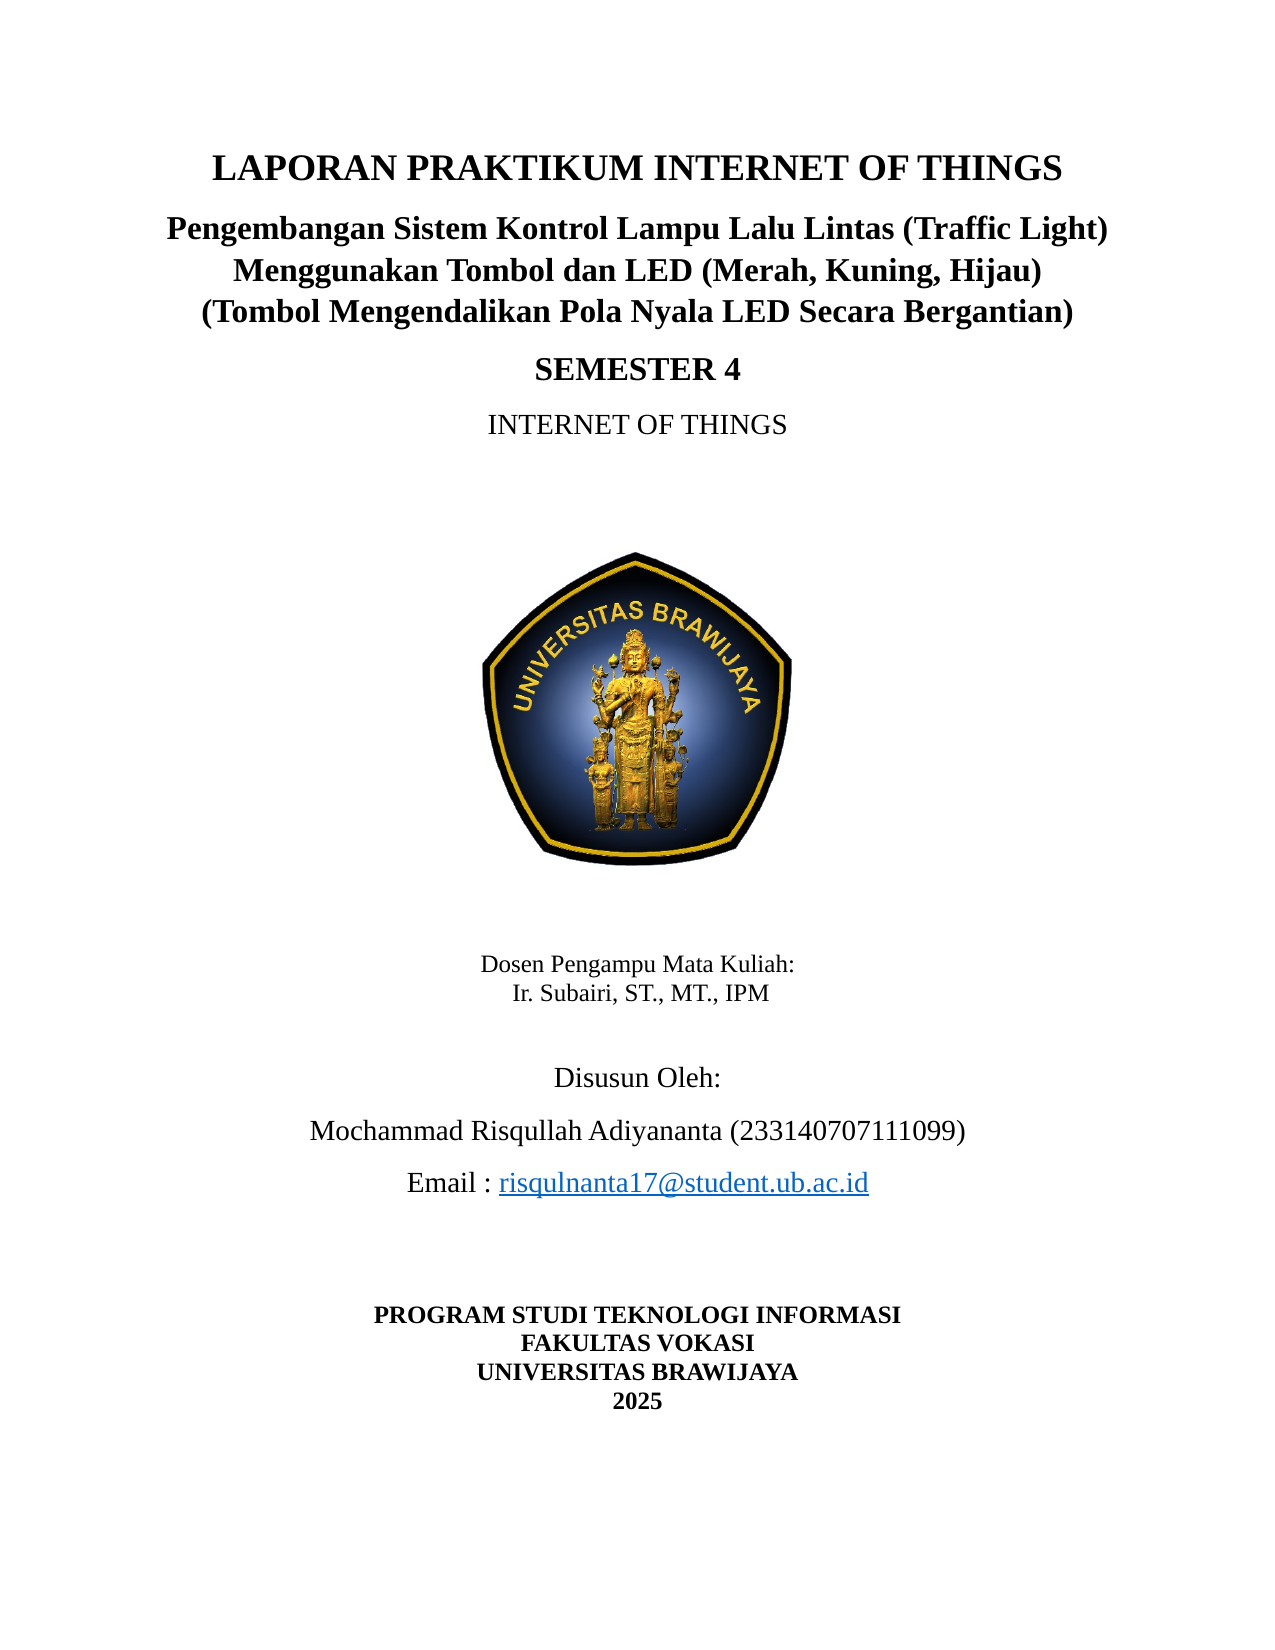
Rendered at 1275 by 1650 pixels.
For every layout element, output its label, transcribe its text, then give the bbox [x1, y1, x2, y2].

text LAPORAN PRAKTIKUM INTERNET OF THINGS [150, 145, 1125, 188]
text Mochammad Risqullah Adiyananta (233140707111099) [150, 1113, 1125, 1146]
text PROGRAM STUDI TEKNOLOGI INFORMASI [150, 1300, 1125, 1328]
text UNIVERSITAS BRAWIJAYA [150, 1357, 1125, 1386]
text 2025 [150, 1386, 1125, 1415]
text Pengembangan Sistem Kontrol Lampu Lalu Lintas (Traffic Light) Menggunakan Tombol dan LED (Merah, Kuning, Hijau) (Tombol Mengendalikan Pola Nyala LED Secara Bergantian) [150, 208, 1125, 329]
text Ir. Subairi, ST., MT., IPM [150, 978, 1125, 1007]
text Email : risqulnanta17@student.ub.ac.id [150, 1165, 1125, 1199]
text Disusun Oleh: [150, 1060, 1125, 1093]
text Dosen Pengampu Mata Kuliah: [150, 949, 1125, 978]
text INTERNET OF THINGS [150, 407, 1125, 441]
text FAKULTAS VOKASI [150, 1328, 1125, 1357]
picture [474, 546, 794, 869]
text SEMESTER 4 [150, 349, 1125, 387]
